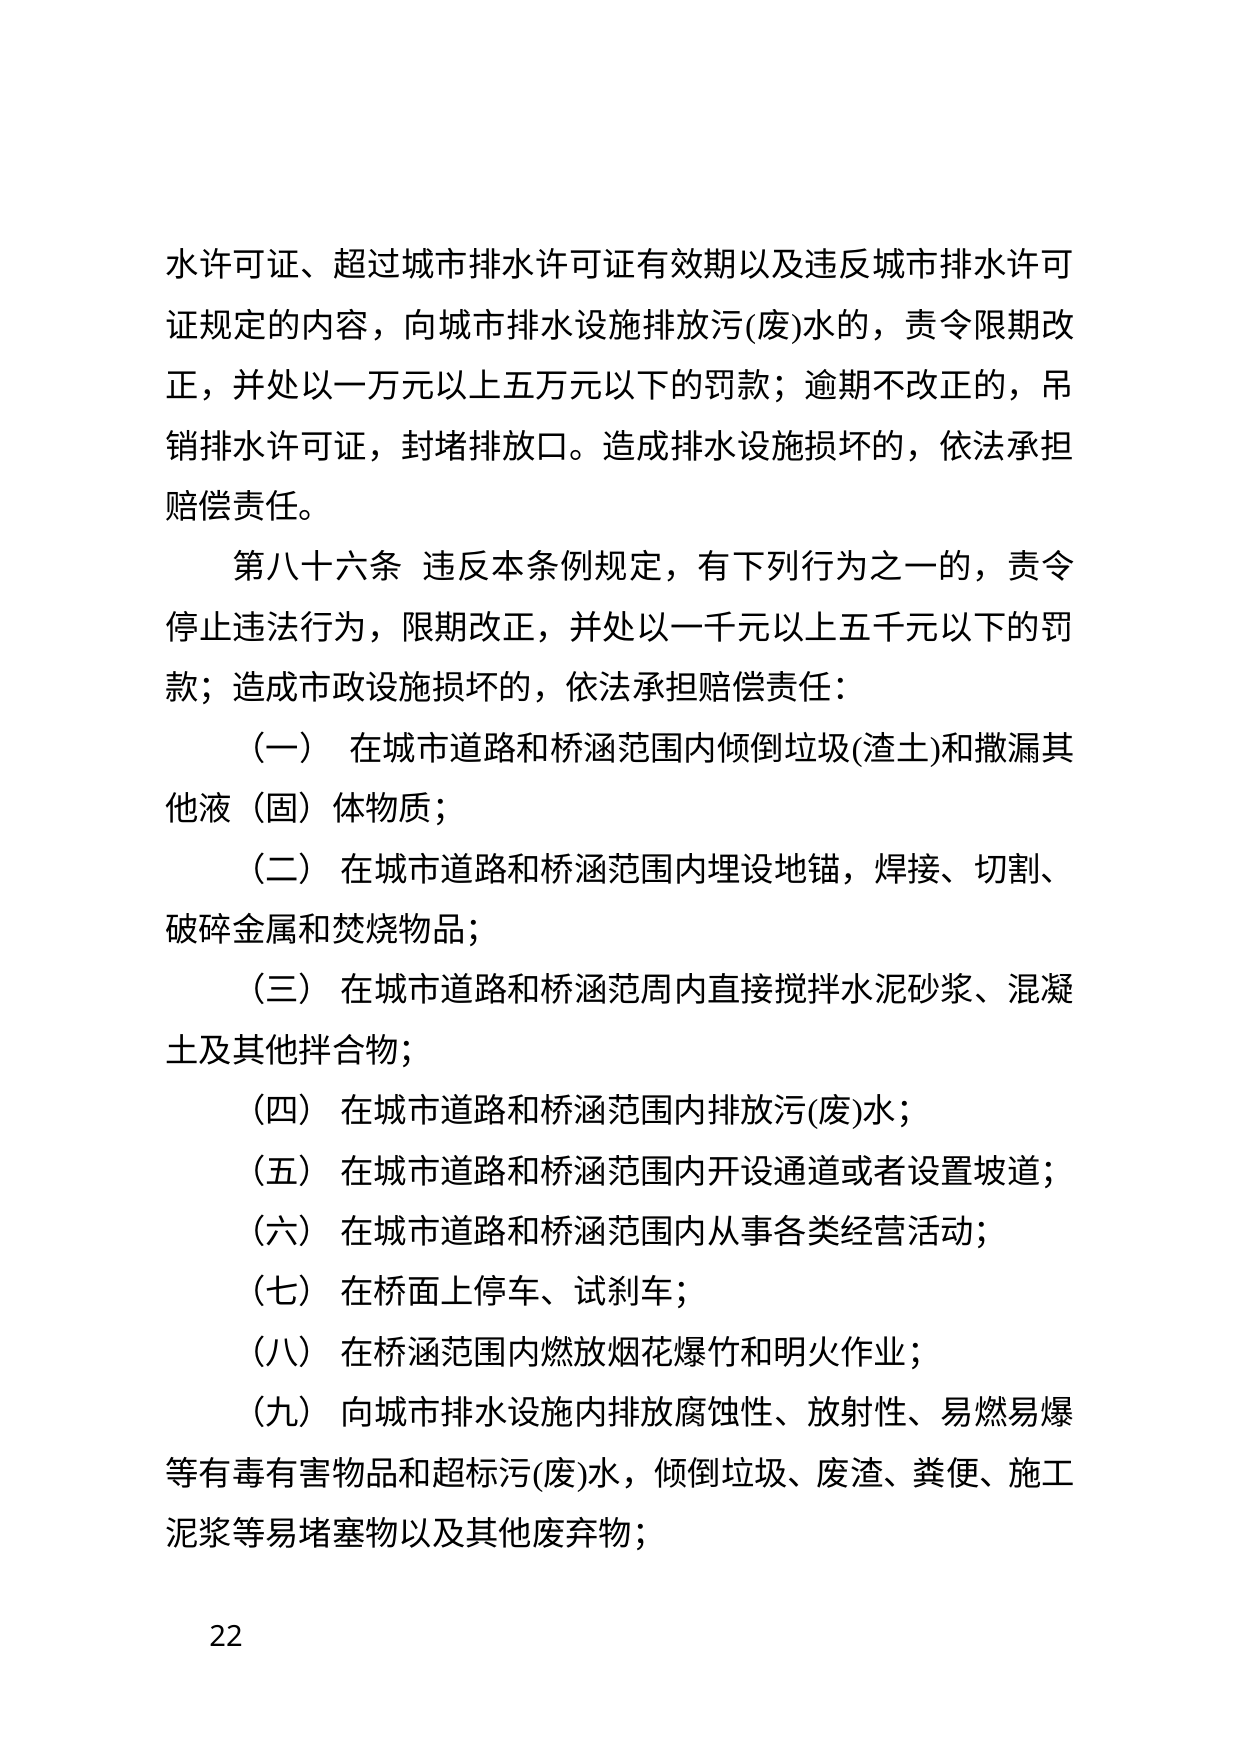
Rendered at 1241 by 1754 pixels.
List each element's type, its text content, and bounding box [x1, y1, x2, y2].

text （二） 在城市道路和桥涵范围内埋设地锚，焊接、切割、破碎金属和焚烧物品； [165, 1135, 1075, 1256]
text （一） 在城市道路和桥涵范围内倾倒垃圾(渣土)和撒漏其他液（固）体物质； [165, 1014, 1075, 1135]
text （五） 在城市道路和桥涵范围内开设通道或者设置坡道； [165, 1437, 1075, 1497]
text 第八十六条 违反本条例规定，有下列行为之一的，责令停止违法行为，限期改正，并处以一千元以上五千元以下的罚款；造成市政设施损坏的，依法承担赔偿责任： [165, 833, 1075, 1014]
text （四） 在城市道路和桥涵范围内排放污(废)水； [165, 1376, 1075, 1437]
text 第八十五条 违反本条例第六十四条规定，未取得城市排水许可证、超过城市排水许可证有效期以及违反城市排水许可证规定的内容，向城市排水设施排放污(废)水的，责令限期改正，并处以一万元以上五万元以下的罚款；逾期不改正的，吊销排水许可证，封堵排放口。造成排水设施损坏的，依法承担赔偿责任。 [165, 470, 1075, 833]
text （六） 在城市道路和桥涵范围内从事各类经营活动； [165, 1497, 1075, 1558]
text （三） 在城市道路和桥涵范周内直接搅拌水泥砂浆、混凝土及其他拌合物； [165, 1256, 1075, 1376]
text 第八十四条 违反本条例第四十八条规定，未按规定迁移、改建相关设施的，责令限期改正，并处以五千元以上二万元以下的罚款。因在机动车道和非机动车道留存各类线杆等造成交通事故或者其他损失的，依法承担赔偿责任。 [165, 228, 1075, 470]
